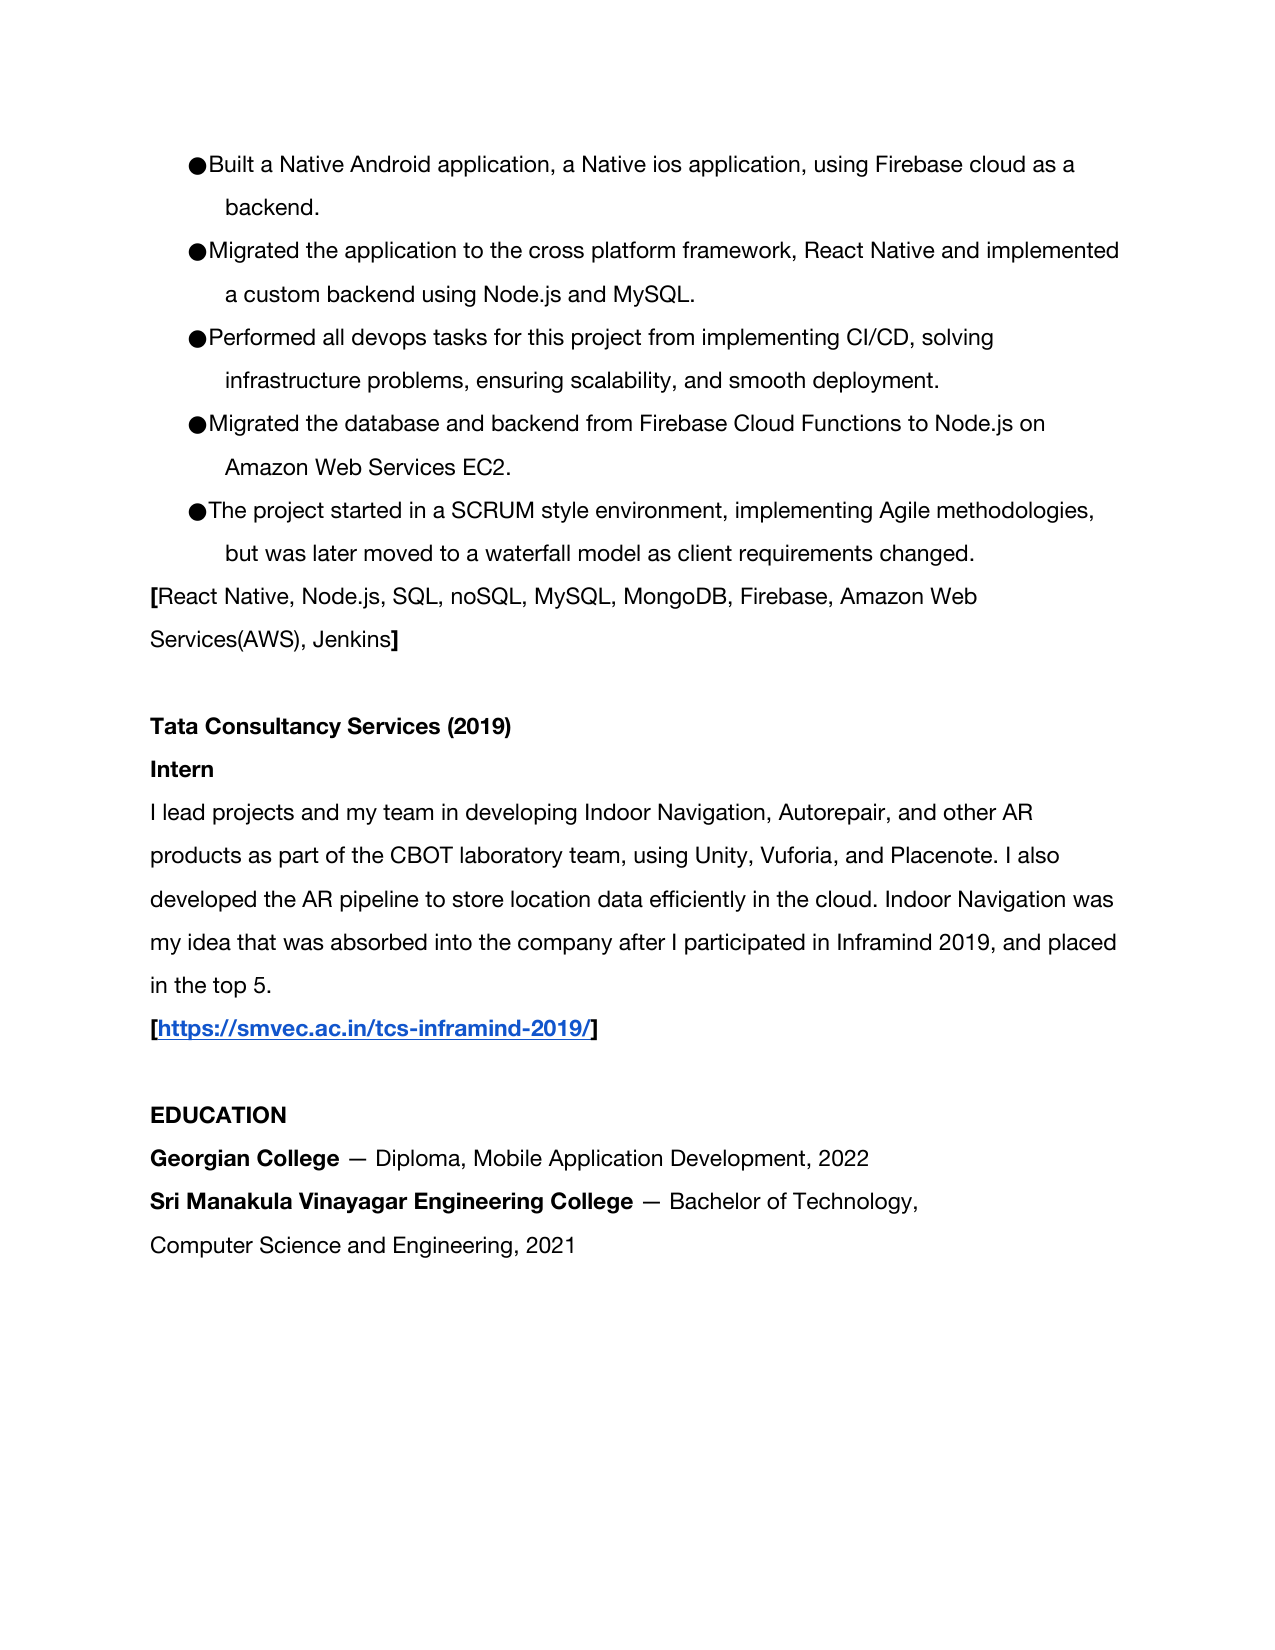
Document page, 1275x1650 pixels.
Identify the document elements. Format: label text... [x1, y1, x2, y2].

list Migrated the database and backend from Firebase Cloud Functions to Node.js on Amazon Web Services EC2. [187, 409, 1125, 481]
list Built a Native Android application, a Native ios application, using Firebase cloud as a backend. [187, 150, 1125, 222]
text [React Native, Node.js, SQL, noSQL, MySQL, MongoDB, Firebase, Amazon Web Services(AWS), Jenkins] [150, 582, 1125, 654]
text EDUCATION [150, 1101, 1125, 1130]
text Intern [150, 755, 1125, 784]
text Tata Consultancy Services (2019) [150, 712, 1125, 741]
text Georgian College — Diploma, Mobile Application Development, 2022 [150, 1144, 1125, 1173]
list The project started in a SCRUM style environment, implementing Agile methodologies, but was later moved to a waterfall model as client requirements changed. [187, 496, 1125, 568]
text I lead projects and my team in developing Indoor Navigation, Autorepair, and other AR products as part of the CBOT laboratory team, using Unity, Vuforia, and Placenote. I also developed the AR pipeline to store location data efficiently in the cloud. Indoor Navigation was my idea that was absorbed into the company after I participated in Inframind 2019, and placed in the top 5. [150, 798, 1125, 1000]
text Computer Science and Engineering, 2021 [150, 1231, 1125, 1259]
text [https://smvec.ac.in/tcs-inframind-2019/] [150, 1014, 1125, 1043]
text Sri Manakula Vinayagar Engineering College — Bachelor of Technology, [150, 1187, 1125, 1216]
list Performed all devops tasks for this project from implementing CI/CD, solving infrastructure problems, ensuring scalability, and smooth deployment. [187, 323, 1125, 395]
list Migrated the application to the cross platform framework, React Native and implemented a custom backend using Node.js and MySQL. [187, 236, 1125, 308]
